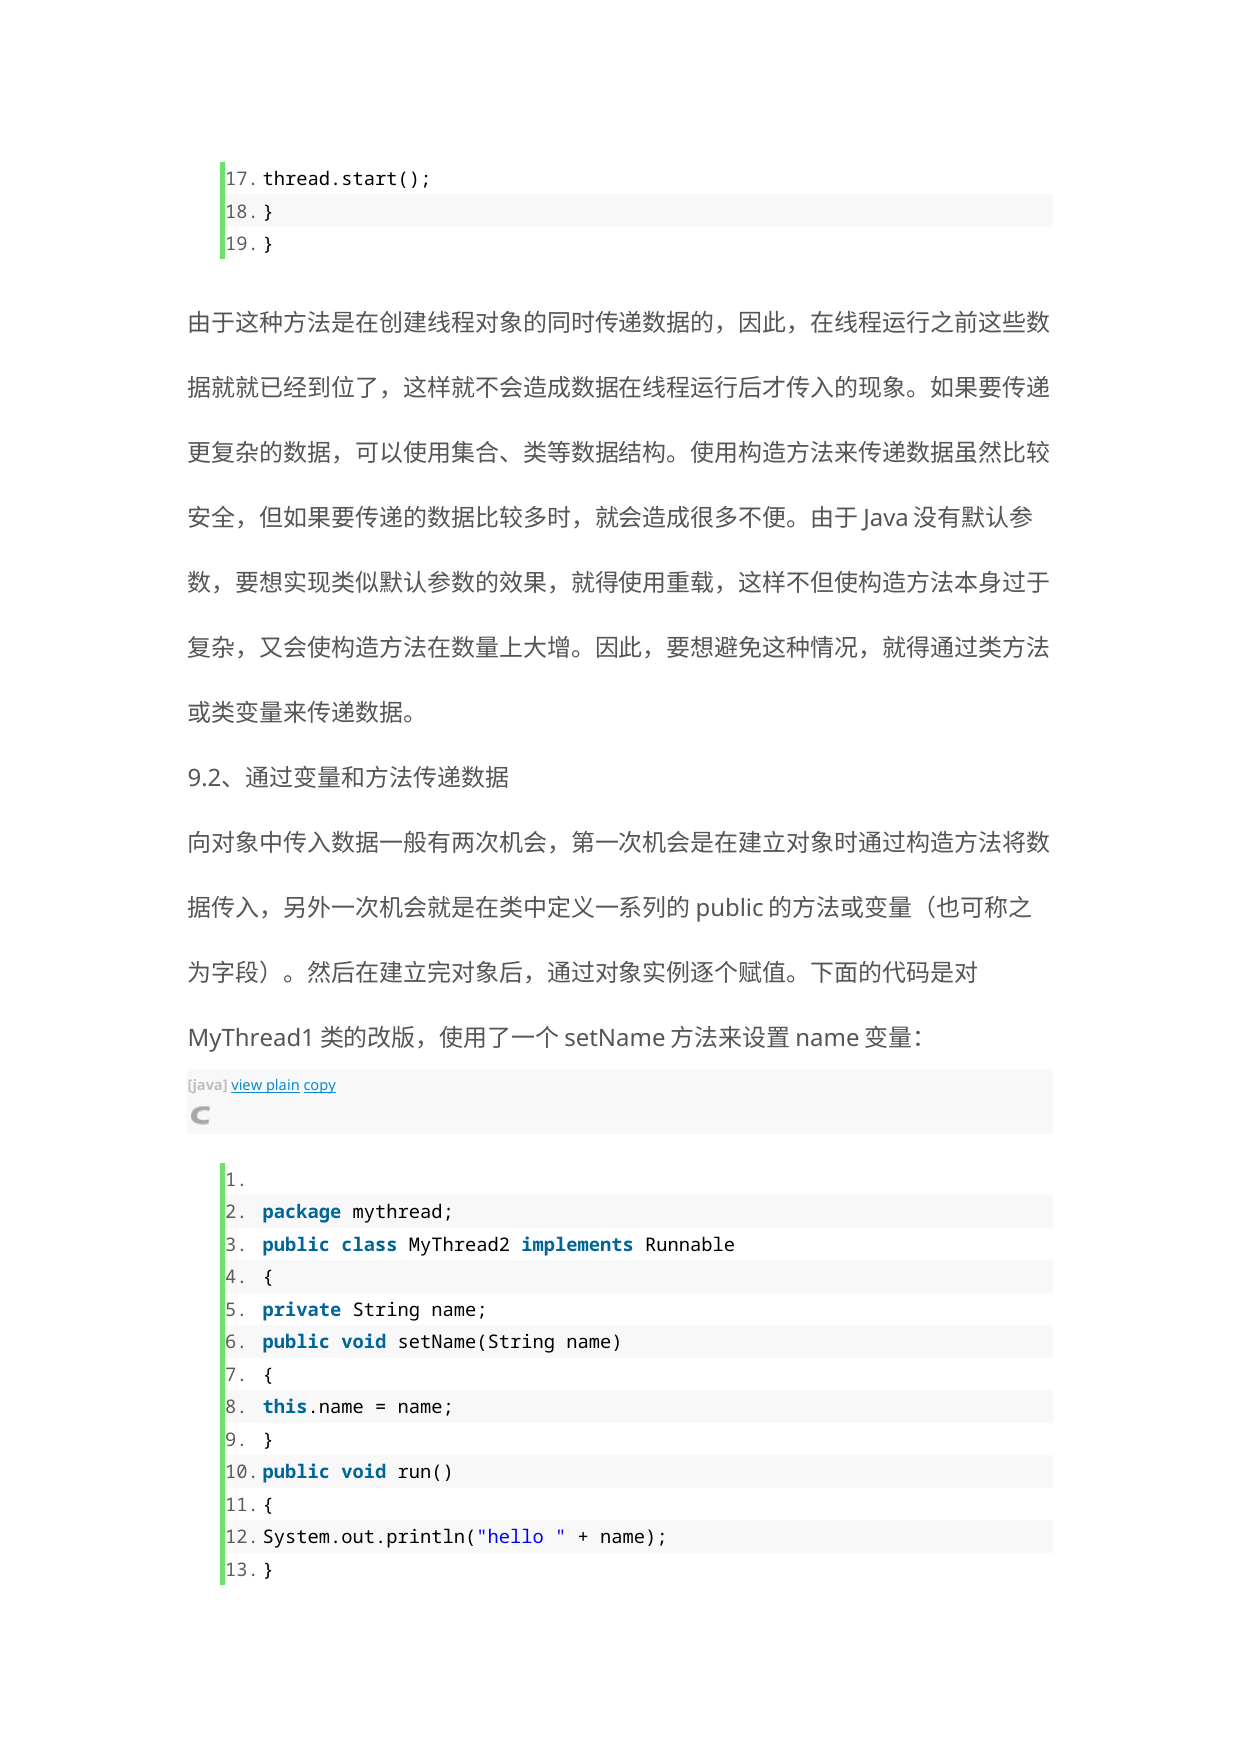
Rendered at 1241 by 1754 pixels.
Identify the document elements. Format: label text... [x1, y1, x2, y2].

list } [225, 1423, 1053, 1455]
list thread.start(); [225, 162, 1053, 194]
list } [225, 1553, 1053, 1585]
list public void setName(String name) [225, 1325, 1053, 1358]
list { [225, 1488, 1053, 1520]
list private String name; [225, 1293, 1053, 1325]
list package mythread; [225, 1195, 1053, 1228]
list } [225, 194, 1053, 227]
picture [191, 1106, 210, 1125]
list public class MyThread2 implements Runnable [225, 1228, 1053, 1260]
list this.name = name; [225, 1390, 1053, 1423]
text 由于这种方法是在创建线程对象的同时传递数据的，因此，在线程运行之前这些数据就就已经到位了，这样就不会造成数据在线程运行后才传入的现象。如果要传递更复杂的数据，可以使用集合、类等数据结构。使用构造方法来传递数据虽然比较安全，但如果要传递的数据比较多时，就会造成很多不便。由于Java没有默认参数，要想实现类似默认参数的效果，就得使用重载，这样不但使构造方法本身过于复杂，又会使构造方法在数量上大增。因此，要想避免这种情况，就得通过类方法或类变量来传递数据。 [187, 289, 1053, 744]
list } [225, 227, 1053, 259]
list { [225, 1358, 1053, 1390]
list { [225, 1260, 1053, 1293]
list System.out.println("hello " + name); [225, 1520, 1053, 1553]
list public void run() [225, 1455, 1053, 1488]
text [java] view plain copy [187, 1069, 1053, 1101]
text 9.2、通过变量和方法传递数据 向对象中传入数据一般有两次机会，第一次机会是在建立对象时通过构造方法将数据传入，另外一次机会就是在类中定义一系列的public的方法或变量（也可称之为字段）。然后在建立完对象后，通过对象实例逐个赋值。下面的代码是对MyThread1类的改版，使用了一个setName方法来设置 name变量： [187, 744, 1053, 1069]
